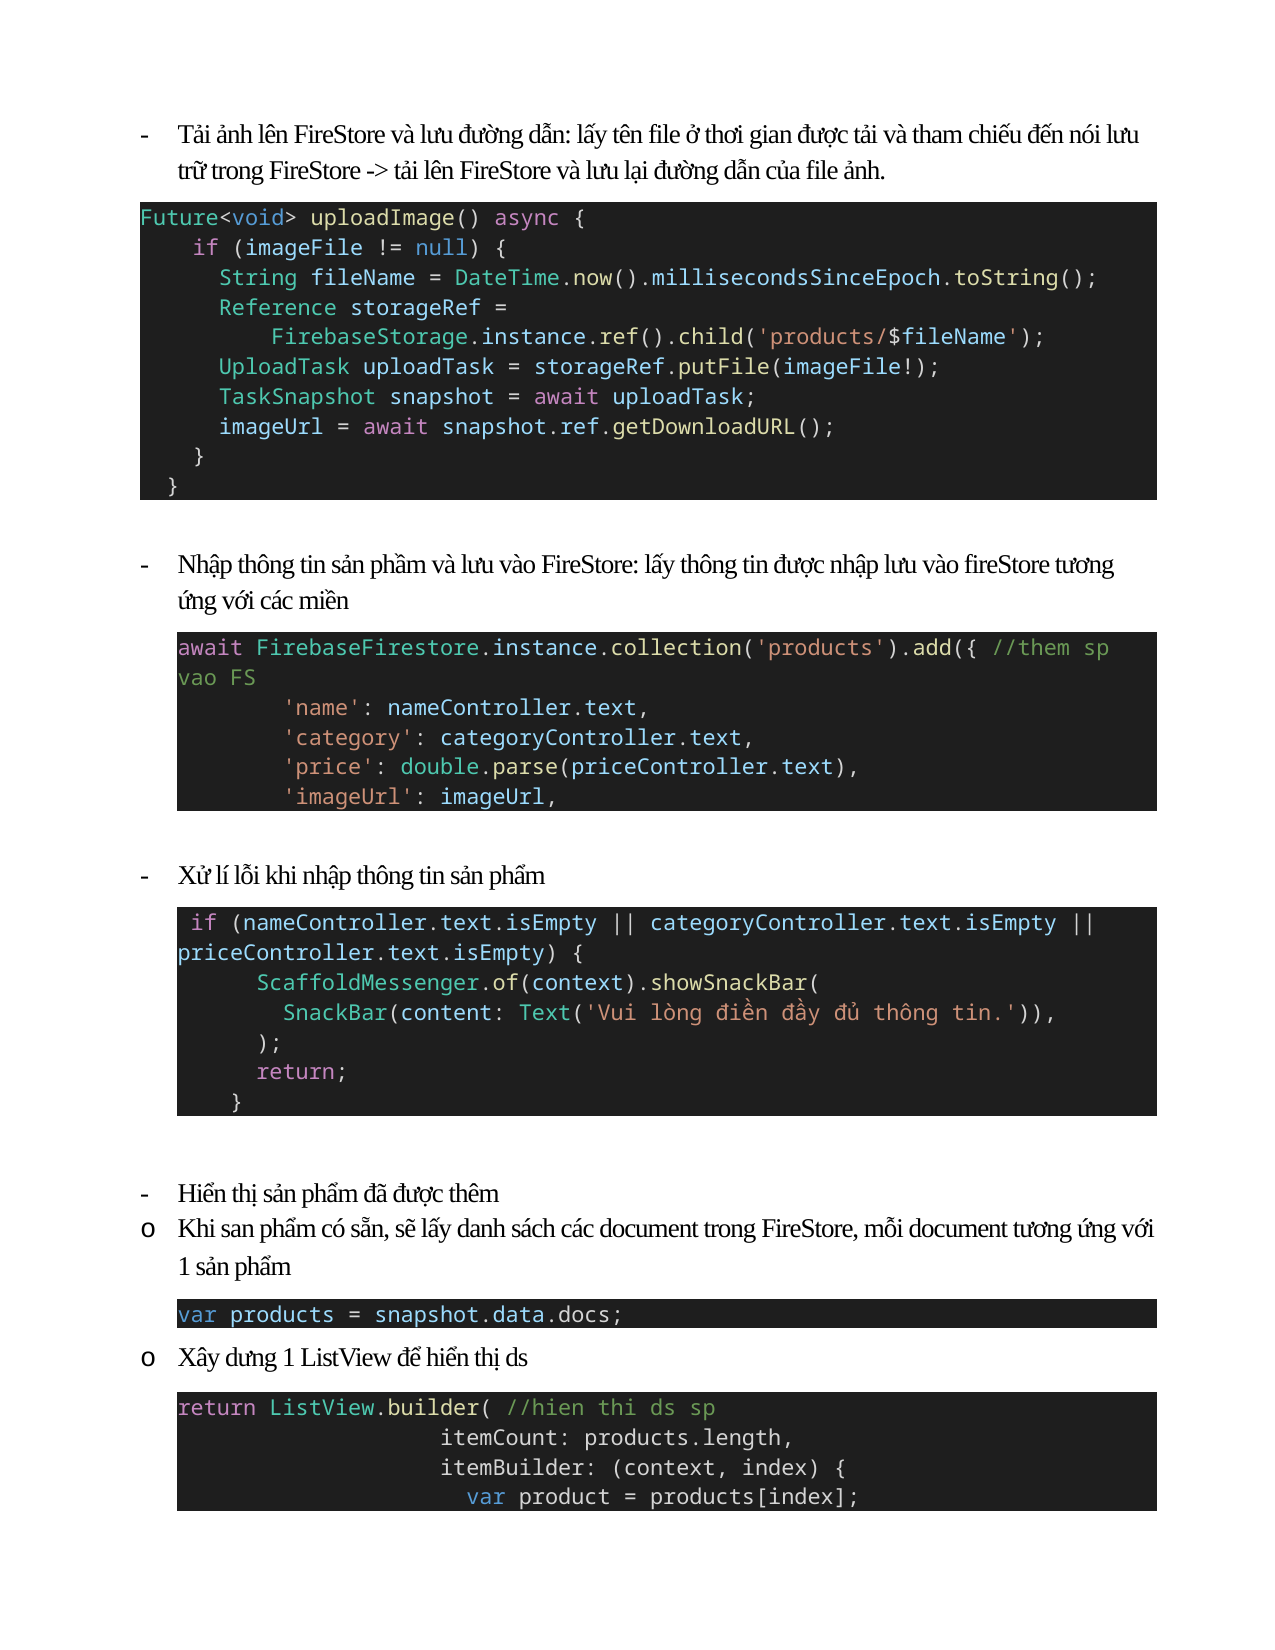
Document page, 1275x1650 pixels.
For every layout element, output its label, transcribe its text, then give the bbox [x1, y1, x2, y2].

text } [177, 1086, 1157, 1116]
text if (imageFile != null) { [140, 232, 1157, 262]
text if (nameController.text.isEmpty || categoryController.text.isEmpty || priceController.text.isEmpty) { [177, 907, 1157, 967]
text var product = products[index]; [177, 1481, 1157, 1511]
list Tải ảnh lên FireStore và lưu đường dẫn: lấy tên file ở thơi gian được tải và tham chiếu đến nói lưu trữ trong FireStore -> tải lên FireStore và lưu lại đường dẫn của file ảnh. [140, 118, 1157, 185]
text return ListView.builder( //hien thi ds sp [177, 1392, 1157, 1422]
text var products = snapshot.data.docs; [177, 1299, 1157, 1328]
text Future<void> uploadImage() async { [140, 202, 1157, 232]
text String fileName = DateTime.now().millisecondsSinceEpoch.toString(); [140, 262, 1157, 291]
list Khi san phẩm có sẵn, sẽ lấy danh sách các document trong FireStore, mỗi document tương ứng với 1 sản phẩm [140, 1212, 1157, 1282]
text } [140, 440, 1157, 470]
text 'imageUrl': imageUrl, [177, 781, 1157, 811]
text itemBuilder: (context, index) { [177, 1451, 1157, 1481]
text SnackBar(content: Text('Vui lòng điền đầy đủ thông tin.')), [177, 997, 1157, 1027]
list Hiển thị sản phẩm đã được thêm [140, 1177, 1157, 1208]
text 'price': double.parse(priceController.text), [177, 751, 1157, 781]
text } [140, 470, 1157, 500]
text TaskSnapshot snapshot = await uploadTask; [140, 381, 1157, 411]
text Reference storageRef = [140, 291, 1157, 321]
text 'name': nameController.text, [177, 692, 1157, 722]
text UploadTask uploadTask = storageRef.putFile(imageFile!); [140, 351, 1157, 381]
list Nhập thông tin sản phầm và lưu vào FireStore: lấy thông tin được nhập lưu vào fireStore tương ứng với các miền [140, 548, 1157, 615]
text 'category': categoryController.text, [177, 722, 1157, 751]
text FirebaseStorage.instance.ref().child('products/$fileName'); [140, 321, 1157, 351]
text await FirebaseFirestore.instance.collection('products').add({ //them sp vao FS [177, 632, 1157, 692]
list Xây dưng 1 ListView để hiển thị ds [140, 1341, 1157, 1374]
list Xử lí lỗi khi nhập thông tin sản phẩm [140, 859, 1157, 890]
text itemCount: products.length, [177, 1422, 1157, 1451]
text ); [177, 1027, 1157, 1056]
text return; [177, 1056, 1157, 1086]
text ScaffoldMessenger.of(context).showSnackBar( [177, 967, 1157, 997]
text imageUrl = await snapshot.ref.getDownloadURL(); [140, 411, 1157, 440]
